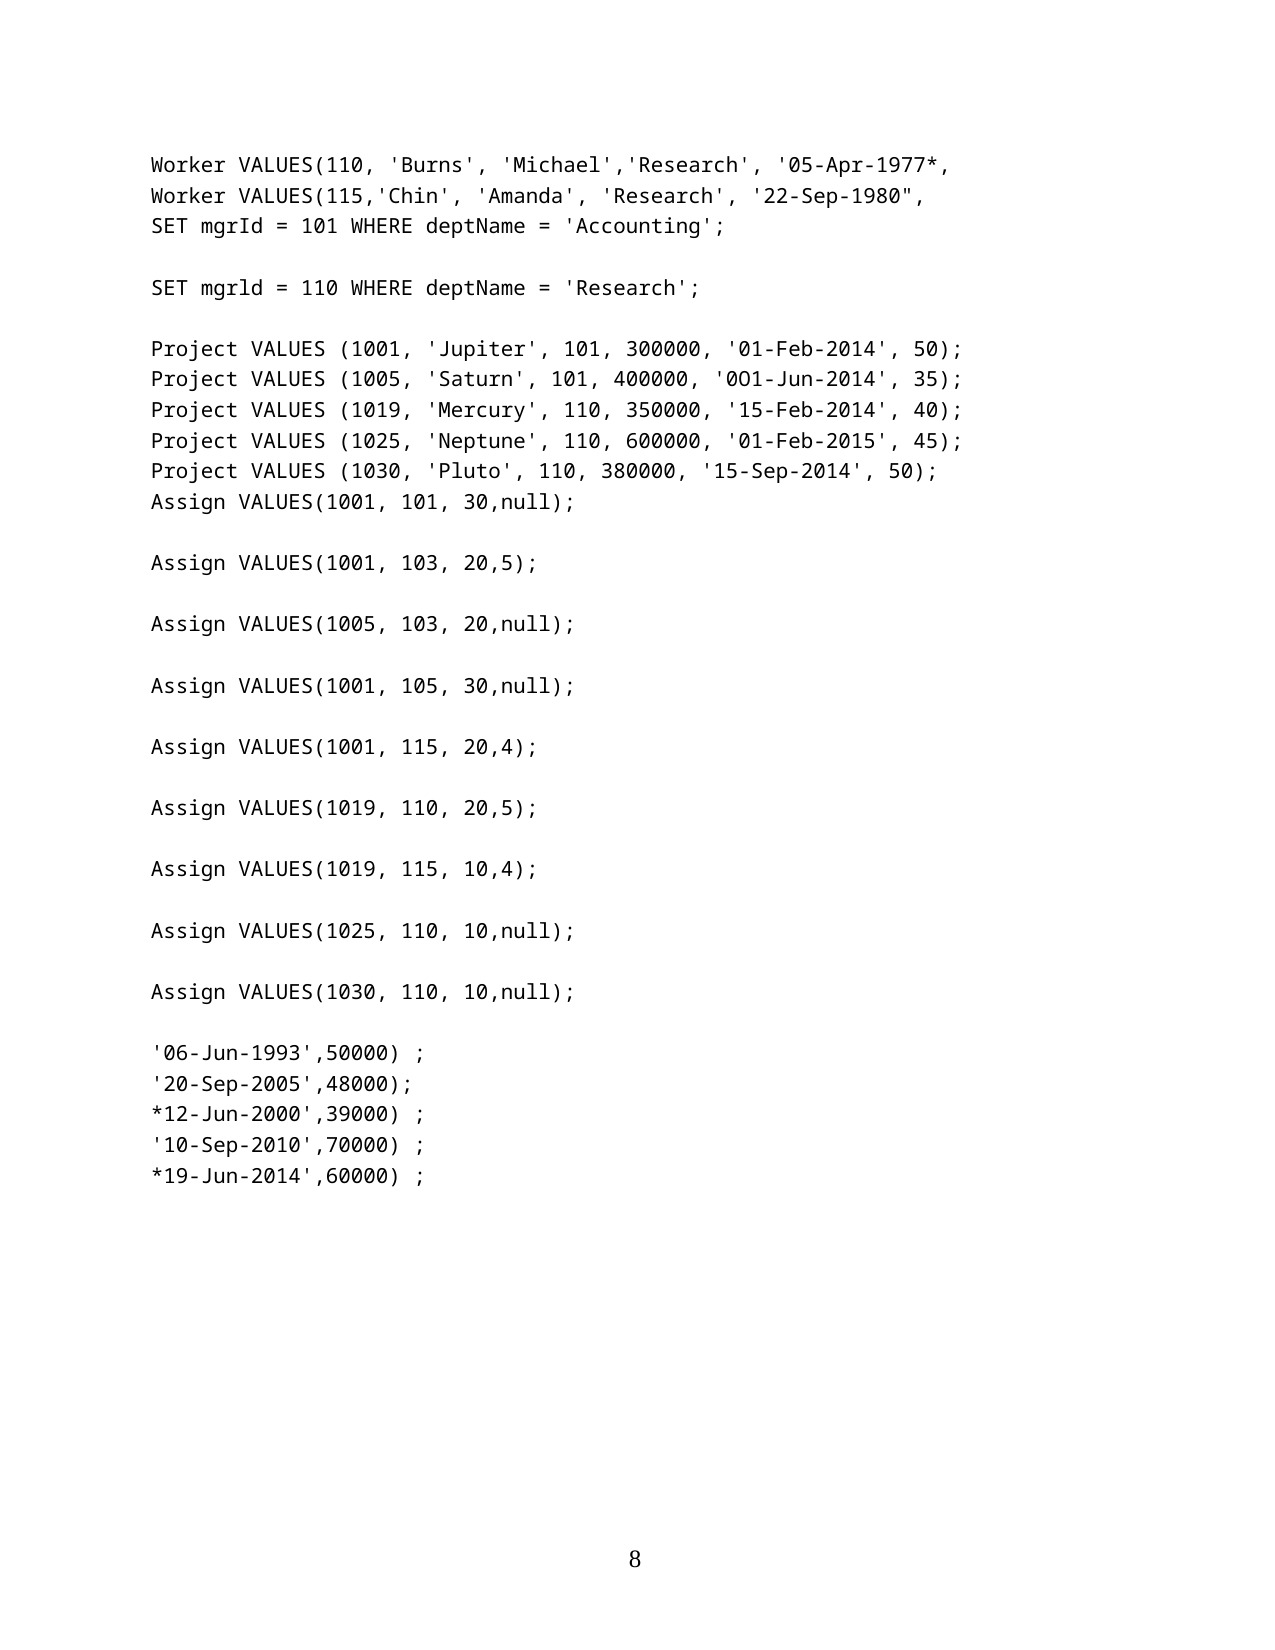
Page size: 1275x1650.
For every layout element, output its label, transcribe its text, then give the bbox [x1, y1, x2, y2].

text Assign VALUES(1025, 110, 10,null); [151, 916, 1186, 944]
text Project VALUES (1005, 'Saturn', 101, 400000, '0O1-Jun-2014', 35); [151, 364, 1186, 393]
text Assign VALUES(1005, 103, 20,null); [151, 609, 1186, 638]
text Project VALUES (1001, 'Jupiter', 101, 300000, '01-Feb-2014', 50); [151, 334, 1186, 362]
text Assign VALUES(1019, 110, 20,5); [151, 793, 1186, 822]
text Worker VALUES(115,'Chin', 'Amanda', 'Research', '22-Sep-1980", [151, 181, 1186, 209]
text '06-Jun-1993',50000) ; [151, 1038, 1186, 1067]
text '10-Sep-2010',70000) ; [151, 1130, 1186, 1158]
text Worker VALUES(110, 'Burns', 'Michael','Research', '05-Apr-1977*, [151, 150, 1186, 178]
text Project VALUES (1025, 'Neptune', 110, 600000, '01-Feb-2015', 45); [151, 426, 1186, 454]
text Assign VALUES(1001, 103, 20,5); [151, 548, 1186, 577]
text *12-Jun-2000',39000) ; [151, 1099, 1186, 1128]
text '20-Sep-2005',48000); [151, 1069, 1186, 1097]
text SET mgrld = 110 WHERE deptName = 'Research'; [151, 273, 1186, 301]
text Project VALUES (1019, 'Mercury', 110, 350000, '15-Feb-2014', 40); [151, 395, 1186, 423]
text SET mgrId = 101 WHERE deptName = 'Accounting'; [151, 211, 1186, 240]
text *19-Jun-2014',60000) ; [151, 1161, 1186, 1189]
text Assign VALUES(1030, 110, 10,null); [151, 977, 1186, 1005]
text Assign VALUES(1001, 115, 20,4); [151, 732, 1186, 760]
text Assign VALUES(1019, 115, 10,4); [151, 854, 1186, 883]
text Assign VALUES(1001, 101, 30,null); [151, 487, 1186, 515]
text Project VALUES (1030, 'Pluto', 110, 380000, '15-Sep-2014', 50); [151, 456, 1186, 485]
text Assign VALUES(1001, 105, 30,null); [151, 671, 1186, 699]
